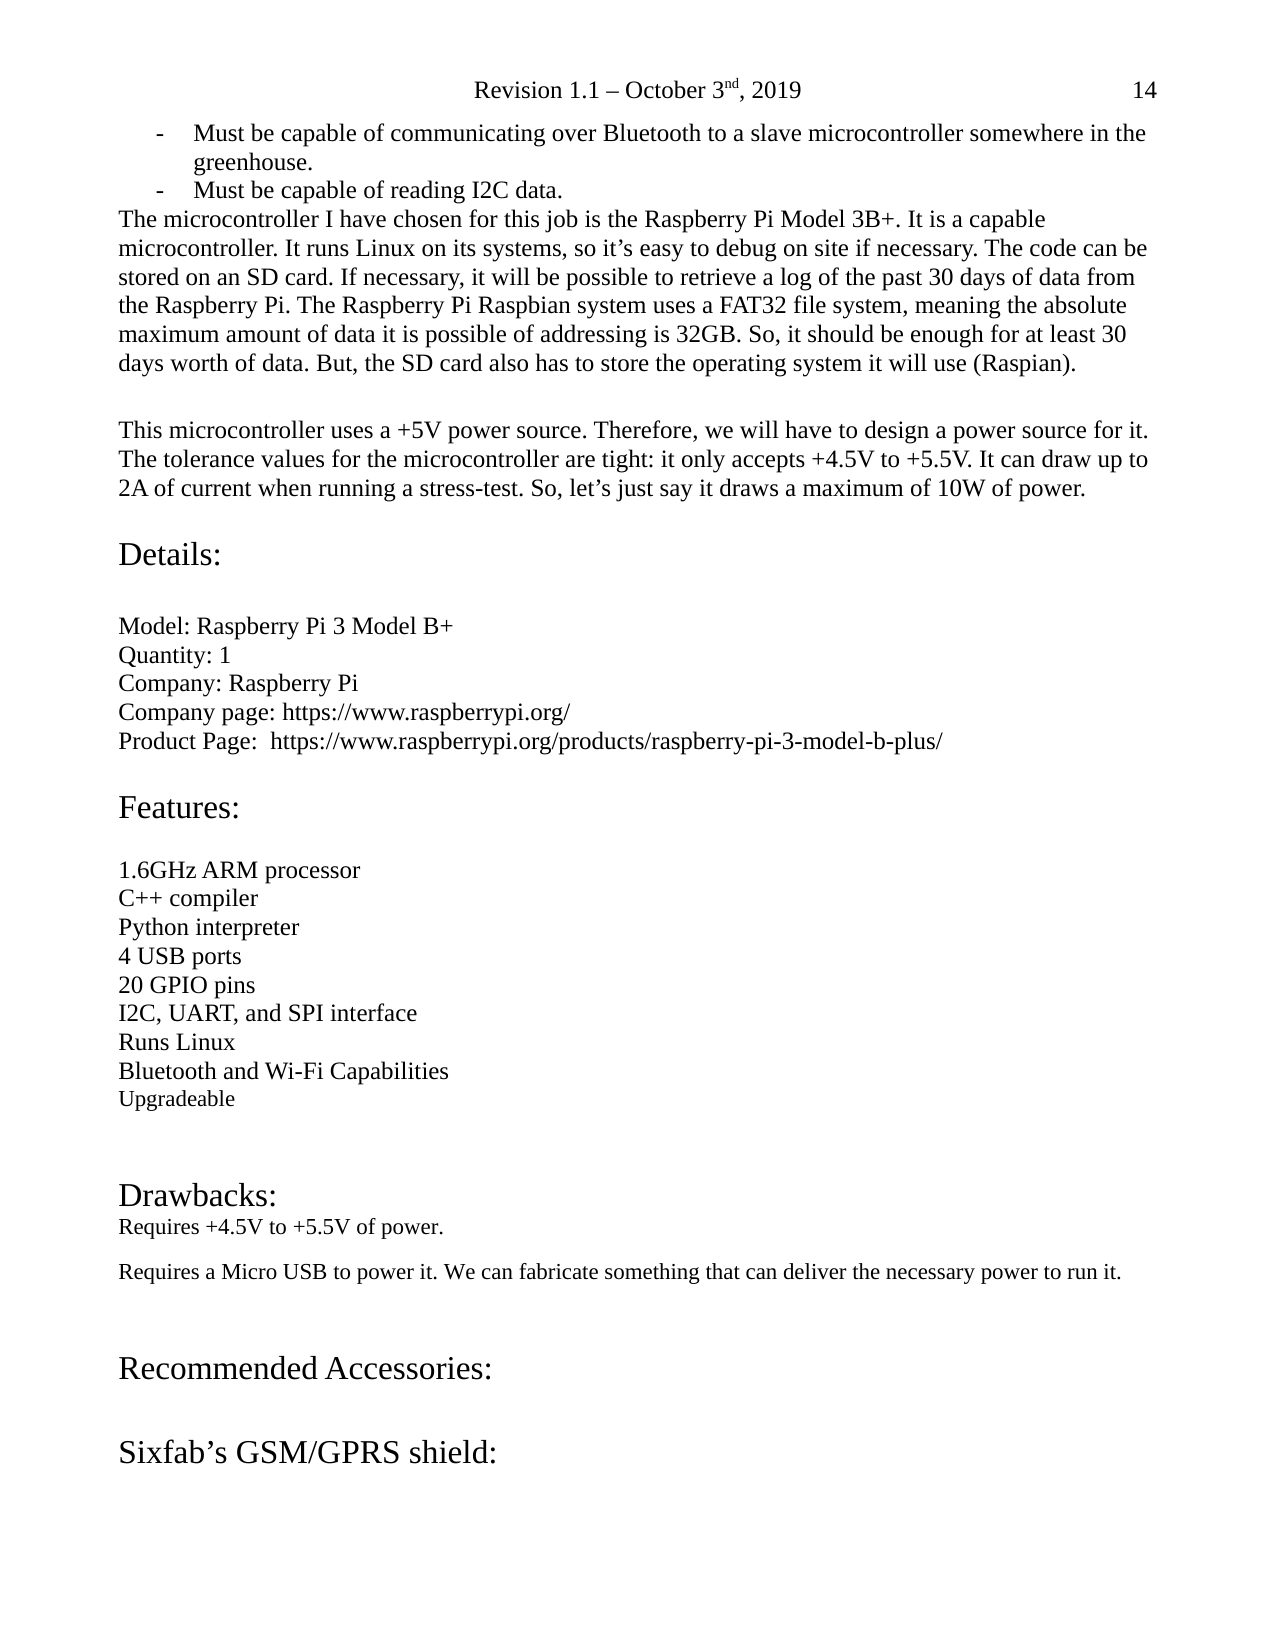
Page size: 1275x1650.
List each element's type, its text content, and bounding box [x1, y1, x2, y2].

text 20 GPIO pins [118, 970, 1157, 998]
text 4 USB ports [118, 941, 1157, 970]
text Requires a Micro USB to power it. We can fabricate something that can deliver the necessary power to run it. [118, 1258, 1157, 1285]
list Must be capable of communicating over Bluetooth to a slave microcontroller somewhere in the greenhouse. [156, 118, 1157, 176]
subtitle Features: [118, 788, 1157, 826]
text Model: Raspberry Pi 3 Model B+ [118, 611, 1157, 640]
text This microcontroller uses a +5V power source. Therefore, we will have to design a power source for it. The tolerance values for the microcontroller are tight: it only accepts +4.5V to +5.5V. It can draw up to 2A of current when running a stress-test. So, let’s just say it draws a maximum of 10W of power. [118, 415, 1157, 501]
text Requires +4.5V to +5.5V of power. [118, 1213, 1157, 1240]
text Upgradeable [118, 1085, 1157, 1111]
list Must be capable of reading I2C data. [156, 176, 1157, 204]
subtitle Details: [118, 534, 1157, 573]
text Runs Linux [118, 1027, 1157, 1056]
text Product Page: https://www.raspberrypi.org/products/raspberry-pi-3-model-b-plus/ [118, 726, 1157, 755]
text Company: Raspberry Pi [118, 668, 1157, 697]
text 1.6GHz ARM processor [118, 855, 1157, 883]
text C++ compiler [118, 883, 1157, 912]
subtitle Sixfab’s GSM/GPRS shield: [118, 1432, 1157, 1470]
text Python interpreter [118, 912, 1157, 941]
text Quantity: 1 [118, 640, 1157, 668]
text The microcontroller I have chosen for this job is the Raspberry Pi Model 3B+. It is a capable microcontroller. It runs Linux on its systems, so it’s easy to debug on site if necessary. The code can be stored on an SD card. If necessary, it will be possible to retrieve a log of the past 30 days of data from the Raspberry Pi. The Raspberry Pi Raspbian system uses a FAT32 file system, meaning the absolute maximum amount of data it is possible of addressing is 32GB. So, it should be enough for at least 30 days worth of data. But, the SD card also has to store the operating system it will use (Raspian). [118, 204, 1157, 377]
subtitle Drawbacks: [118, 1175, 1157, 1213]
subtitle Recommended Accessories: [118, 1349, 1157, 1387]
text Company page: https://www.raspberrypi.org/ [118, 697, 1157, 726]
text Bluetooth and Wi-Fi Capabilities [118, 1056, 1157, 1085]
text I2C, UART, and SPI interface [118, 998, 1157, 1027]
